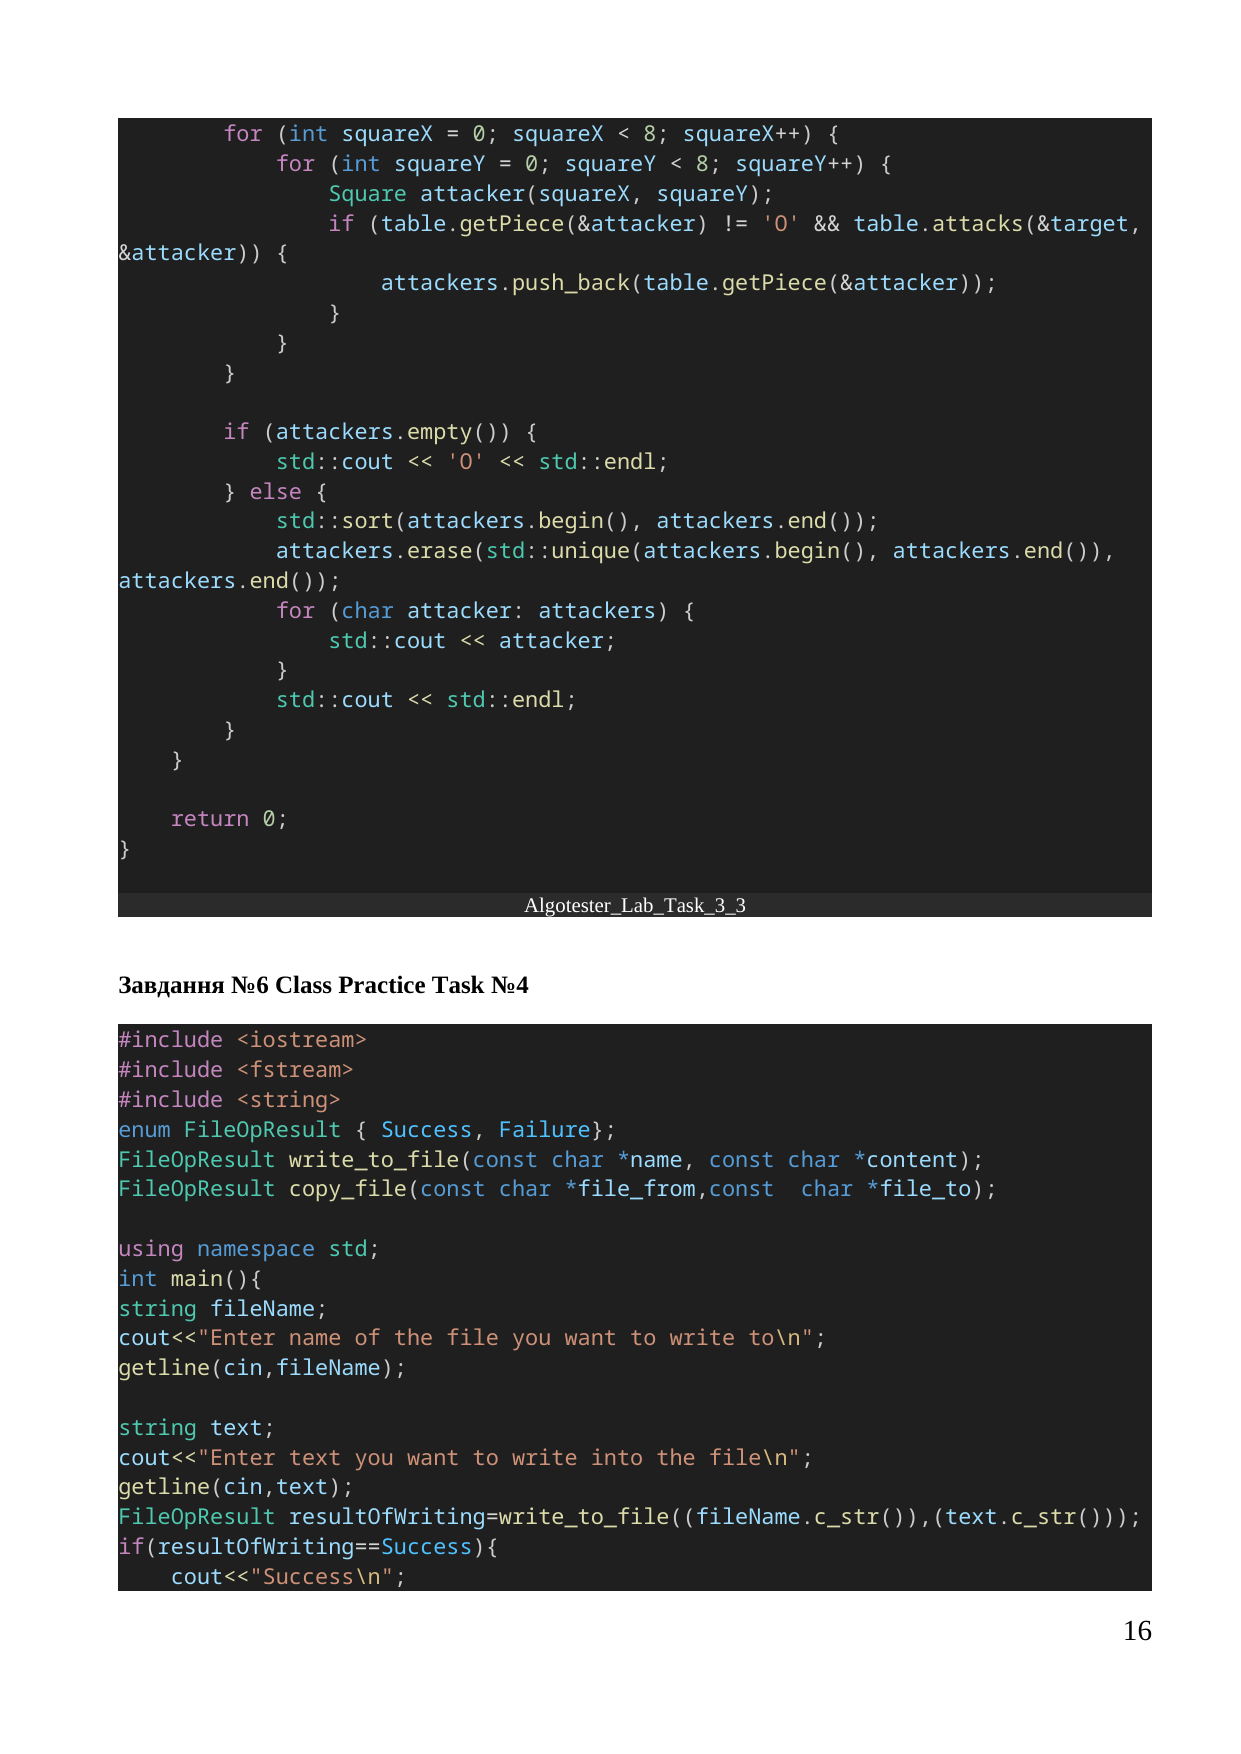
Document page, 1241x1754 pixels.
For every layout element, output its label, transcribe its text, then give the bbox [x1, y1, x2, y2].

text } [118, 833, 1152, 863]
text #include <iostream> [118, 1024, 1152, 1054]
text std::cout << 'O' << std::endl; [118, 446, 1152, 476]
text if(resultOfWriting==Success){ [118, 1531, 1152, 1561]
text FileOpResult copy_file(const char *file_from,const char *file_to); [118, 1173, 1152, 1203]
text cout<<"Enter text you want to write into the file\n"; [118, 1442, 1152, 1471]
text attackers.erase(std::unique(attackers.begin(), attackers.end()), attackers.end()); [118, 535, 1152, 595]
text #include <fstream> [118, 1054, 1152, 1084]
text using namespace std; [118, 1233, 1152, 1263]
text } [118, 654, 1152, 684]
text int main(){ [118, 1263, 1152, 1293]
text enum FileOpResult { Success, Failure}; [118, 1114, 1152, 1144]
text for (char attacker: attackers) { [118, 595, 1152, 624]
text } [118, 297, 1152, 327]
text getline(cin,fileName); [118, 1352, 1152, 1382]
text return 0; [118, 803, 1152, 833]
text attackers.push_back(table.getPiece(&attacker)); [118, 267, 1152, 297]
text if (attackers.empty()) { [118, 416, 1152, 446]
text #include <string> [118, 1084, 1152, 1114]
text getline(cin,text); [118, 1471, 1152, 1501]
text cout<<"Success\n"; [118, 1561, 1152, 1591]
text std::cout << attacker; [118, 624, 1152, 654]
text FileOpResult resultOfWriting=write_to_file((fileName.c_str()),(text.c_str())); [118, 1501, 1152, 1531]
text } [118, 744, 1152, 773]
text } [118, 327, 1152, 356]
text } else { [118, 476, 1152, 505]
text std::cout << std::endl; [118, 684, 1152, 714]
text string fileName; [118, 1293, 1152, 1322]
text if (table.getPiece(&attacker) != 'O' && table.attacks(&target, &attacker)) { [118, 207, 1152, 267]
text } [118, 356, 1152, 386]
text std::sort(attackers.begin(), attackers.end()); [118, 505, 1152, 535]
text Algotester_Lab_Task_3_3 [118, 893, 1152, 917]
text cout<<"Enter name of the file you want to write to\n"; [118, 1322, 1152, 1352]
text Завдання №6 Class Practice Task №4 [118, 971, 1152, 999]
text for (int squareY = 0; squareY < 8; squareY++) { [118, 148, 1152, 178]
text FileOpResult write_to_file(const char *name, const char *content); [118, 1144, 1152, 1173]
text for (int squareX = 0; squareX < 8; squareX++) { [118, 118, 1152, 148]
text } [118, 714, 1152, 744]
text Square attacker(squareX, squareY); [118, 178, 1152, 207]
text string text; [118, 1412, 1152, 1442]
